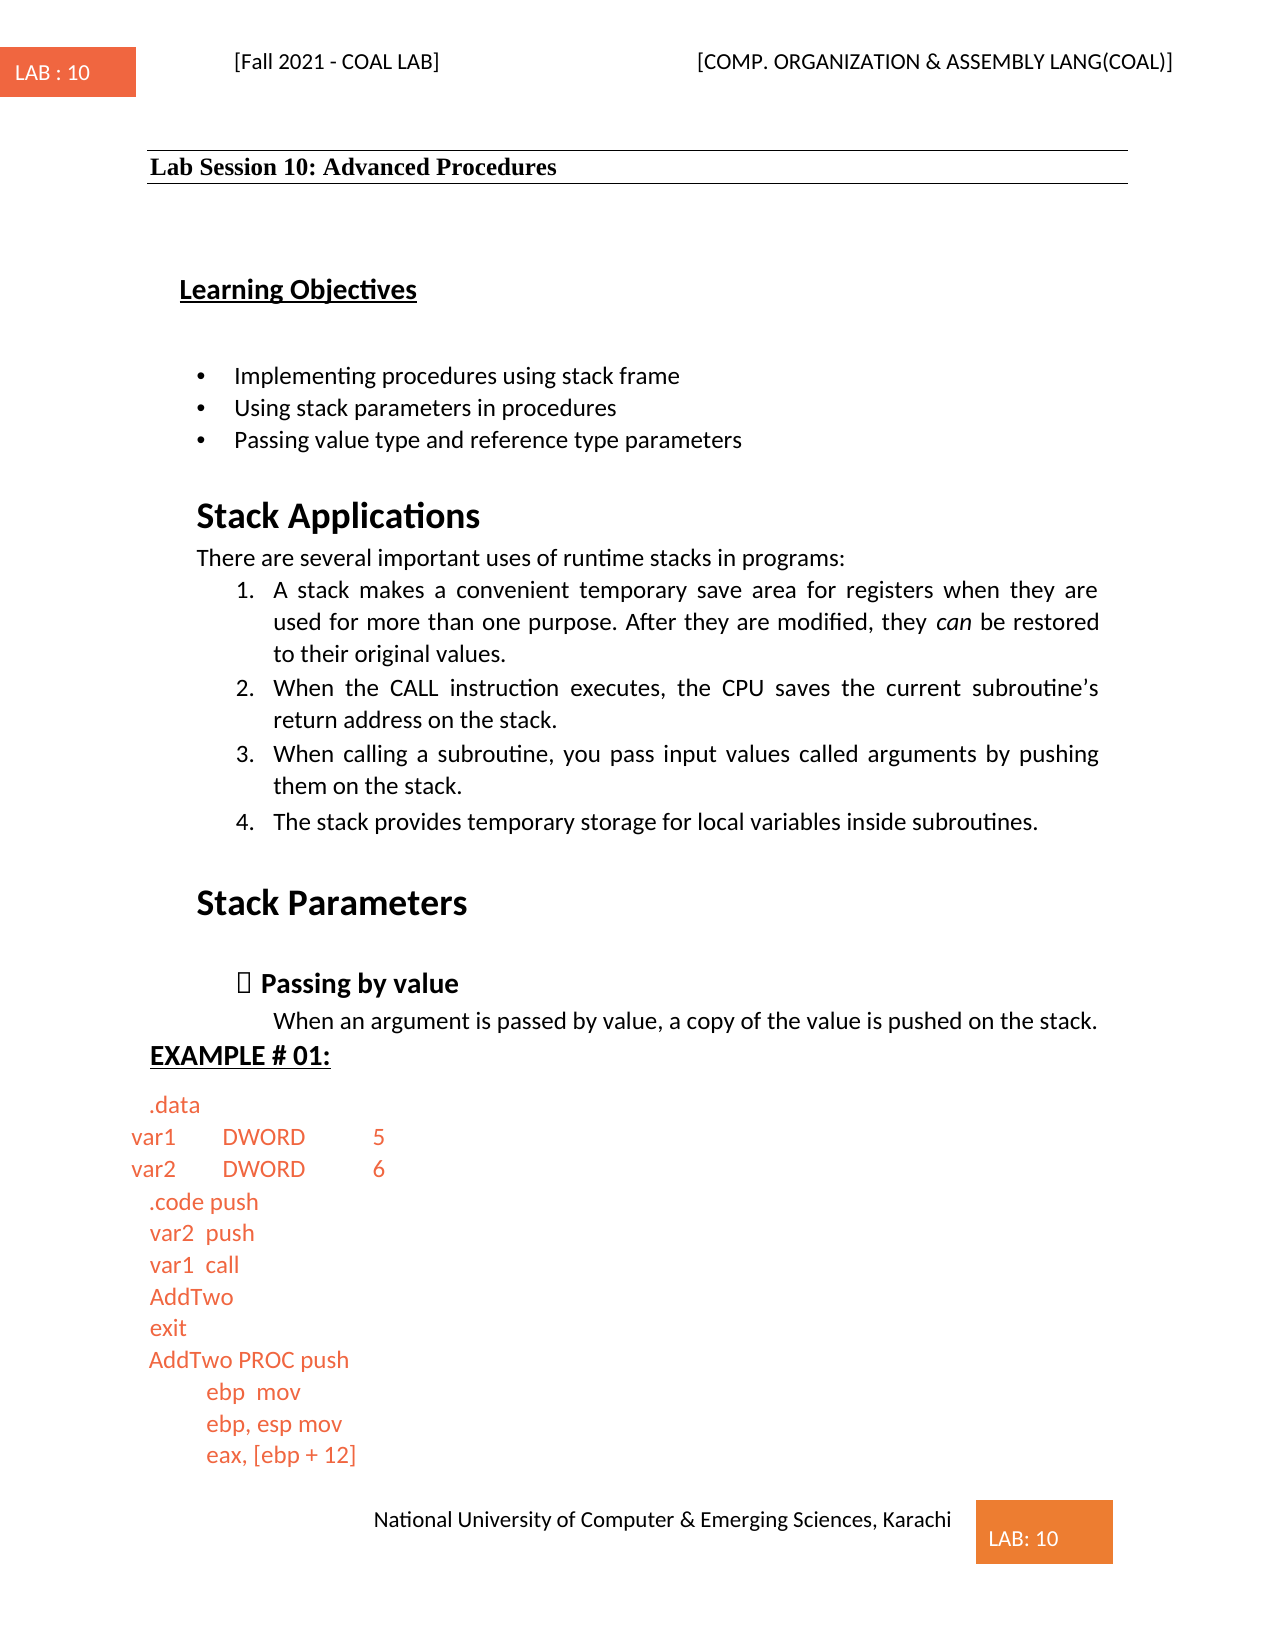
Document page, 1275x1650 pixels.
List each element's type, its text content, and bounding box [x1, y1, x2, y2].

subtitle Stack Applications [196, 492, 1109, 538]
subtitle Lab Session 10: Advanced Procedures [150, 152, 1109, 181]
text var2 DWORD 6 [131, 1153, 1109, 1184]
text AddTwo PROC push ebp mov ebp, esp mov eax, [ebp + 12] [148, 1344, 375, 1470]
list A stack makes a convenient temporary save area for registers when they are used for more than one purpose. After they are modified, they can be restored to their original values. [236, 574, 1100, 668]
text .code push var2 push var1 call AddTwo exit [148, 1186, 274, 1343]
list When calling a subroutine, you pass input values called arguments by pushing them on the stack. [236, 738, 1100, 801]
list Using stack parameters in procedures [196, 392, 1100, 423]
text There are several important uses of runtime stacks in programs: [196, 542, 1100, 573]
text When an argument is passed by value, a copy of the value is pushed on the stack. EXAMPLE # 01: [150, 1005, 1100, 1073]
text .data [148, 1089, 413, 1119]
text var1 DWORD 5 [131, 1121, 1109, 1152]
list Passing value type and reference type parameters [196, 425, 1100, 455]
text Learning Objectives [179, 271, 1109, 306]
list The stack provides temporary storage for local variables inside subroutines. [236, 806, 1100, 837]
list Implementing procedures using stack frame [196, 360, 1100, 391]
list When the CALL instruction executes, the CPU saves the current subroutine’s return address on the stack. [236, 672, 1100, 734]
subtitle Stack Parameters [196, 879, 1109, 925]
subtitle  Passing by value [235, 962, 1109, 1002]
